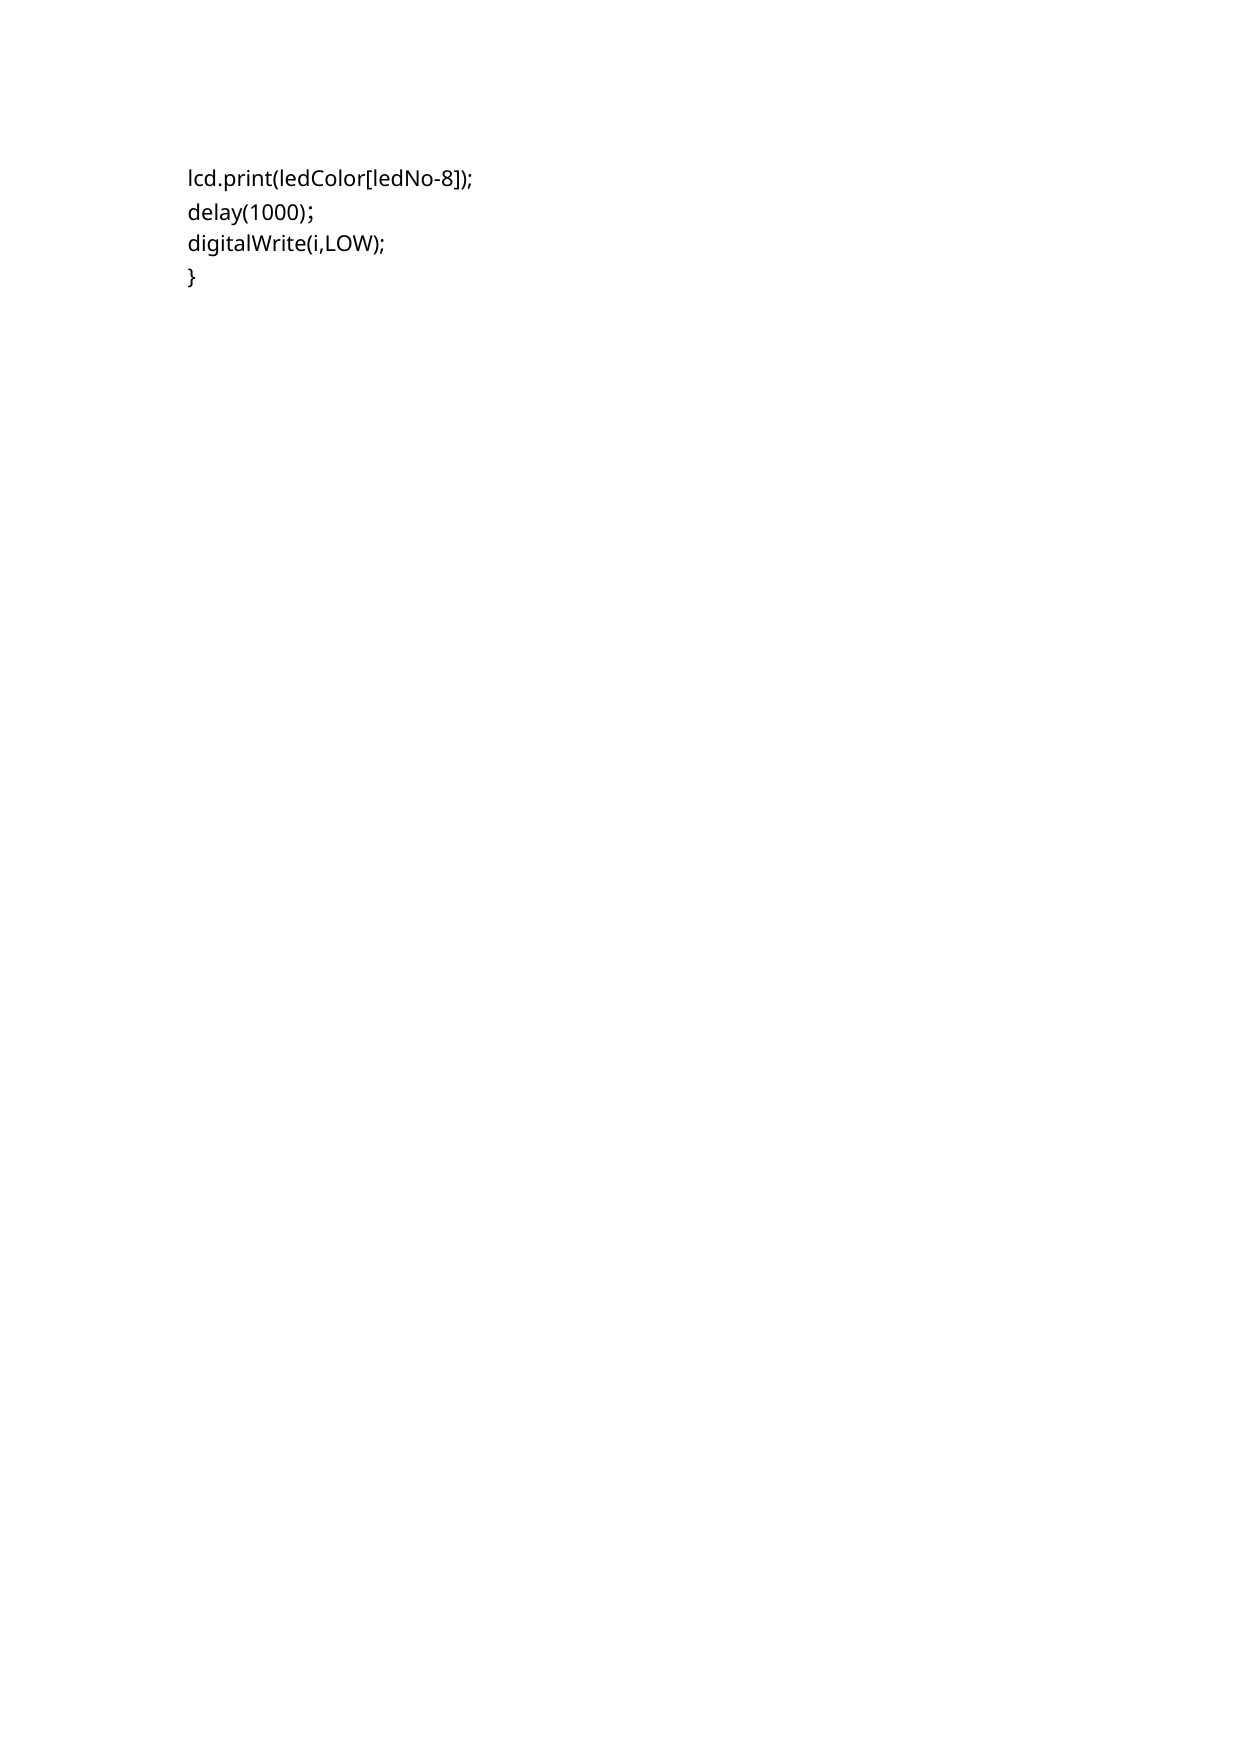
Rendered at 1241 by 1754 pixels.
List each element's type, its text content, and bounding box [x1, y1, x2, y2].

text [187, 162, 1053, 259]
text } [187, 259, 1053, 292]
